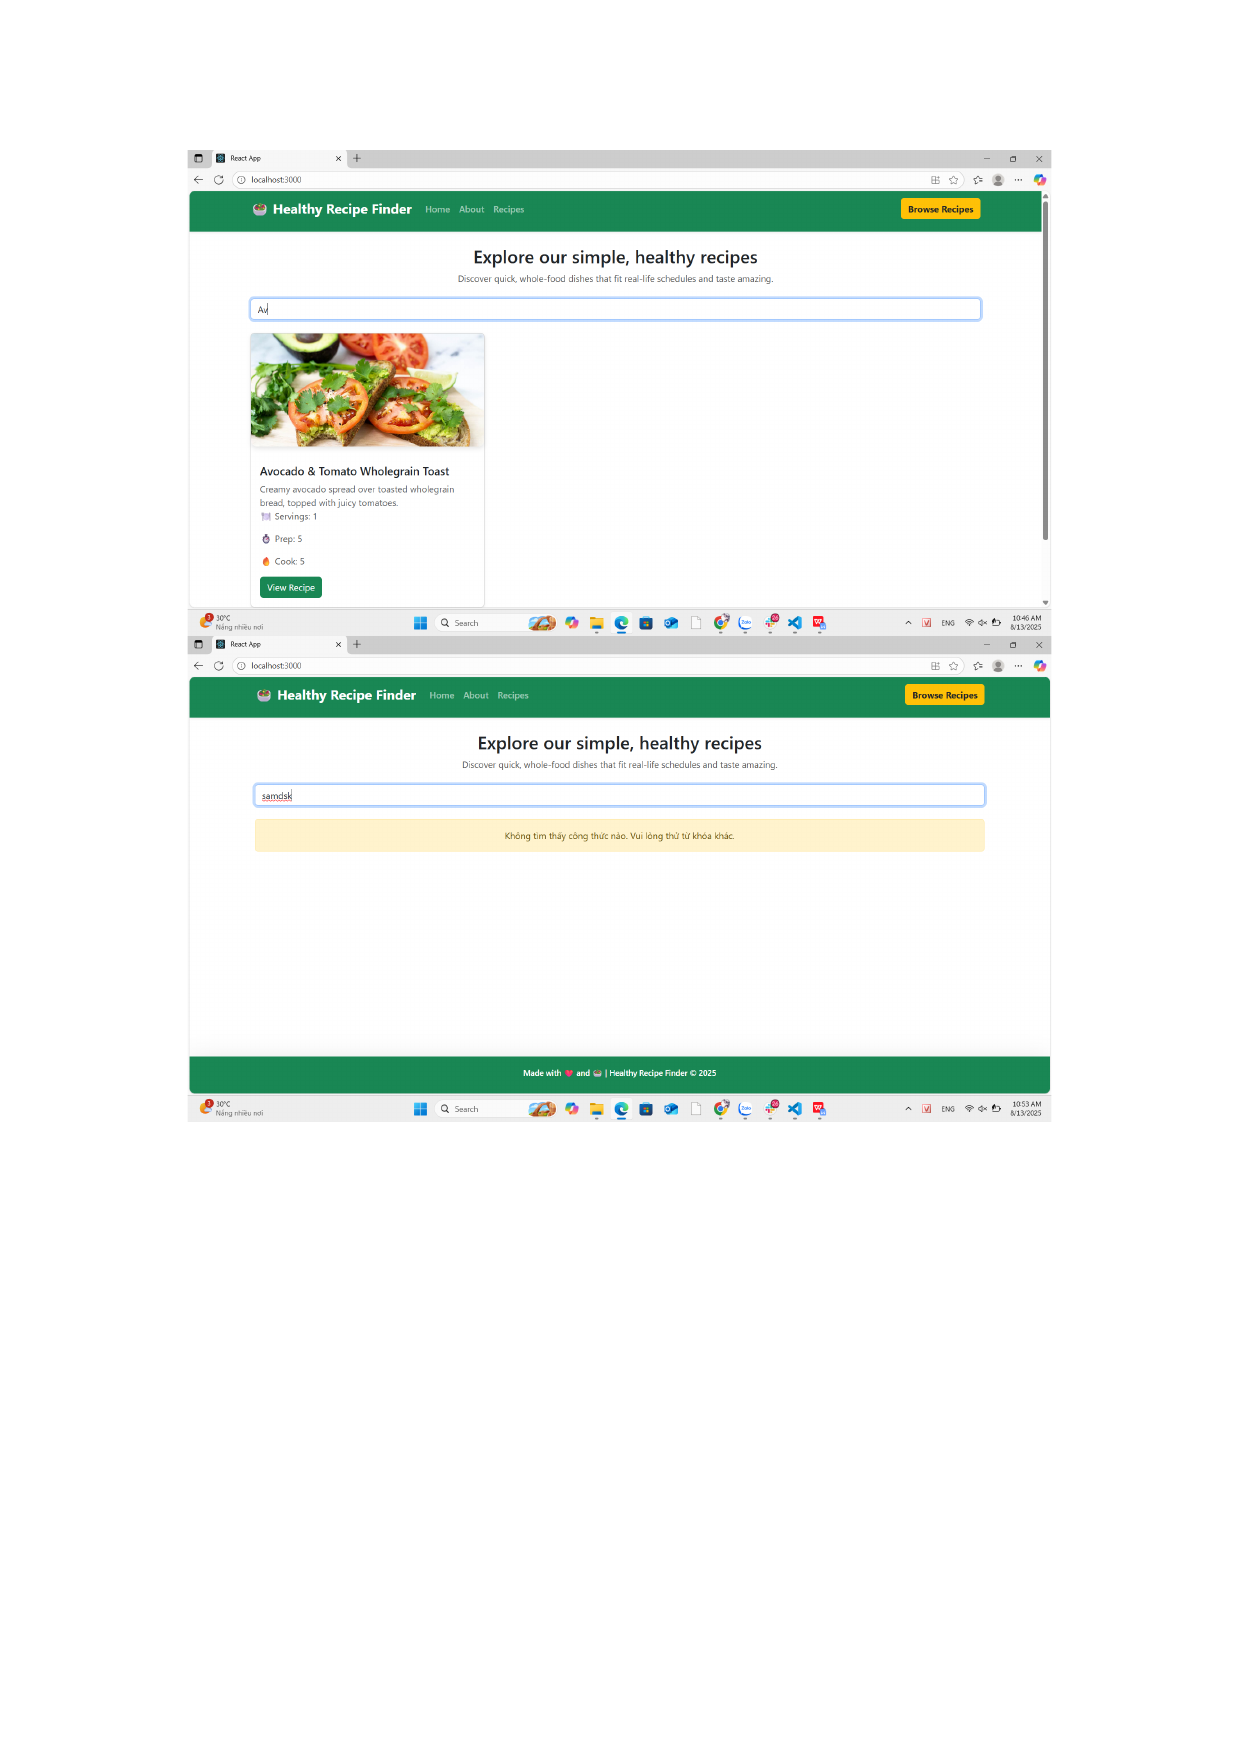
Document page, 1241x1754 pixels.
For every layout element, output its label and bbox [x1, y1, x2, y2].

picture [187, 150, 1052, 1122]
